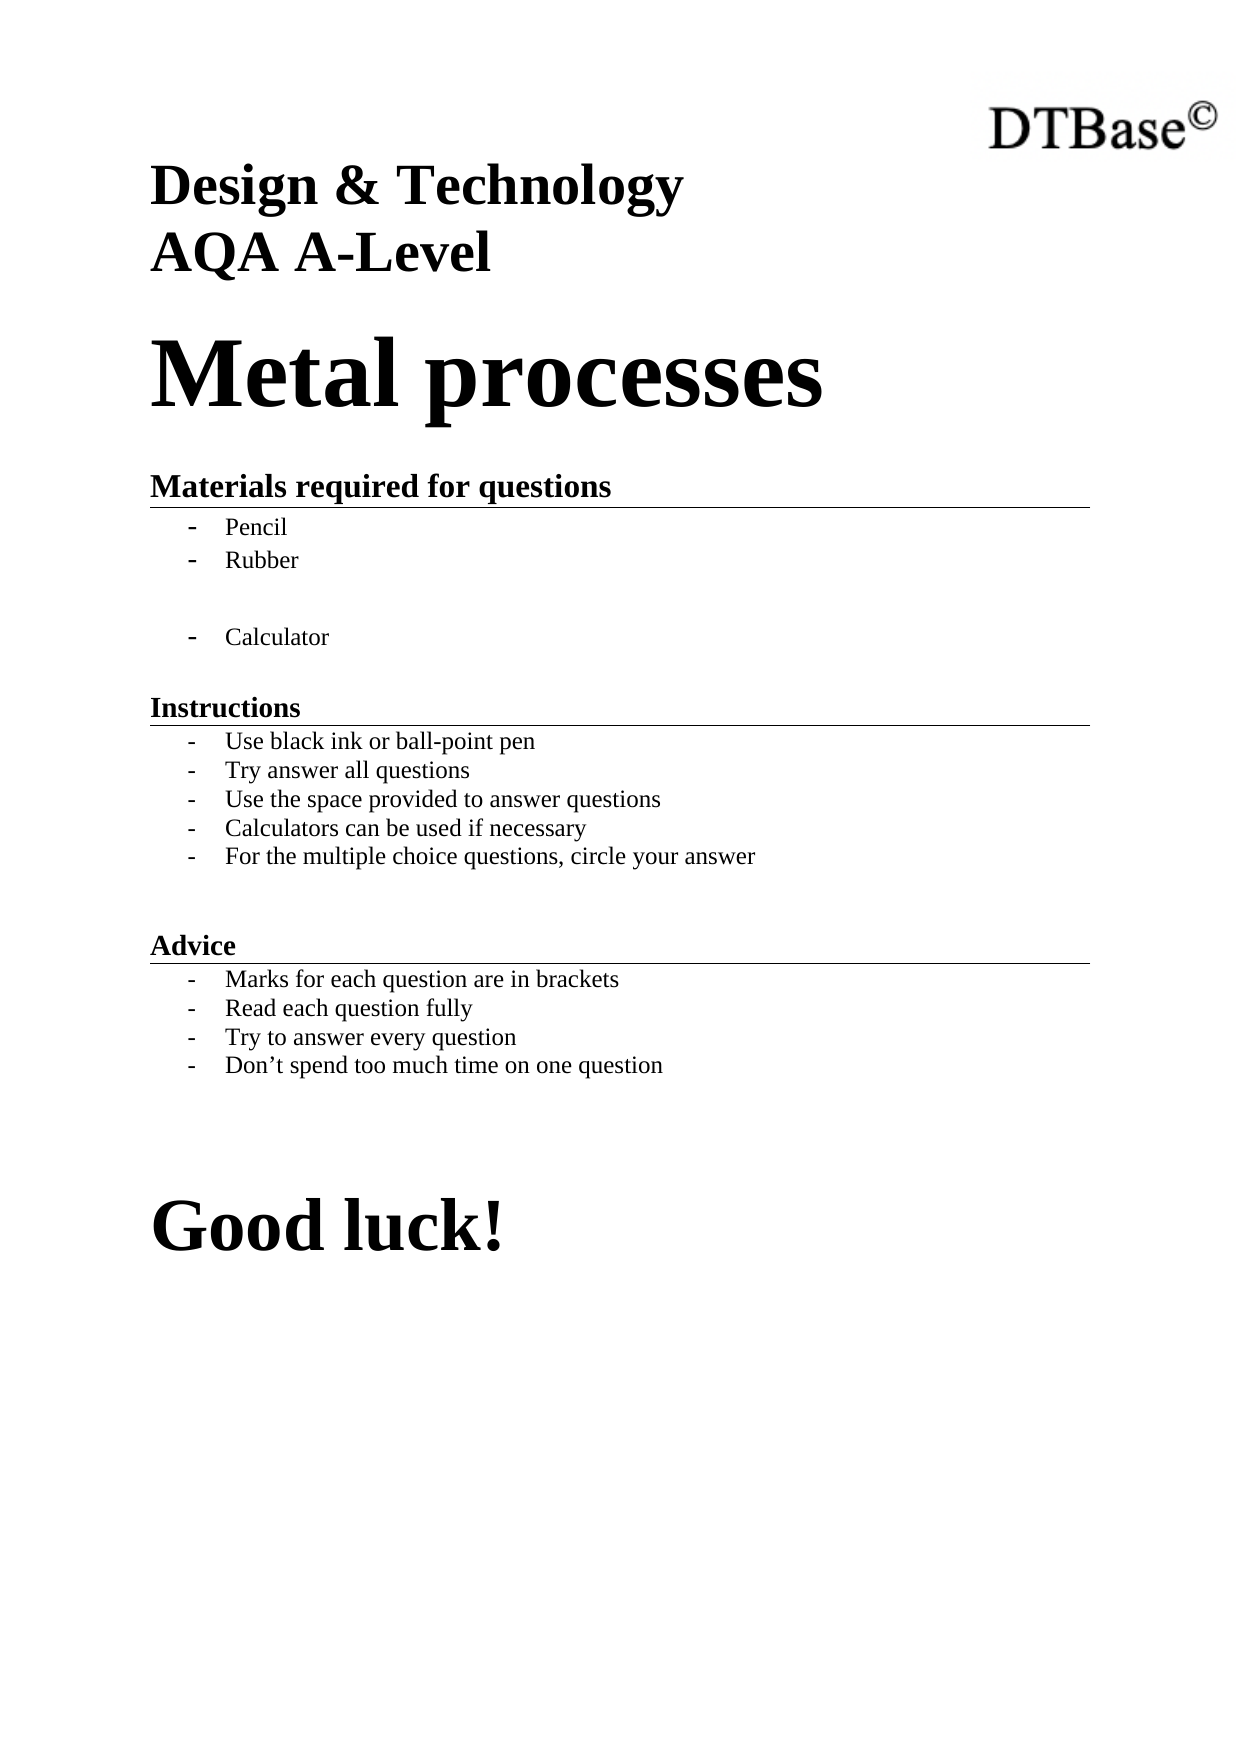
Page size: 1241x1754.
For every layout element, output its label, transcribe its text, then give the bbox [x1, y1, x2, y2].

list Pencil [187, 508, 1090, 541]
text Metal processes [150, 313, 1090, 428]
list Calculators can be used if necessary [187, 813, 1090, 841]
picture [970, 71, 1237, 185]
list Use black ink or ball-point pen [187, 726, 1090, 755]
list Calculator [187, 575, 1090, 661]
text Instructions [150, 690, 1090, 725]
list Use the space provided to answer questions [187, 784, 1090, 813]
text AQA A-Level [150, 217, 1090, 284]
list Try answer all questions [187, 755, 1090, 784]
list Marks for each question are in brackets [187, 964, 1090, 993]
list Don’t spend too much time on one question [187, 1051, 1090, 1079]
list Rubber [187, 541, 1090, 575]
list Try to answer every question [187, 1022, 1090, 1051]
list Read each question fully [187, 993, 1090, 1022]
text Design & Technology [150, 150, 1090, 217]
list For the multiple choice questions, circle your answer [187, 841, 1090, 870]
text Advice [150, 928, 1090, 963]
text Good luck! [150, 1180, 1090, 1266]
text Materials required for questions [150, 466, 1090, 507]
